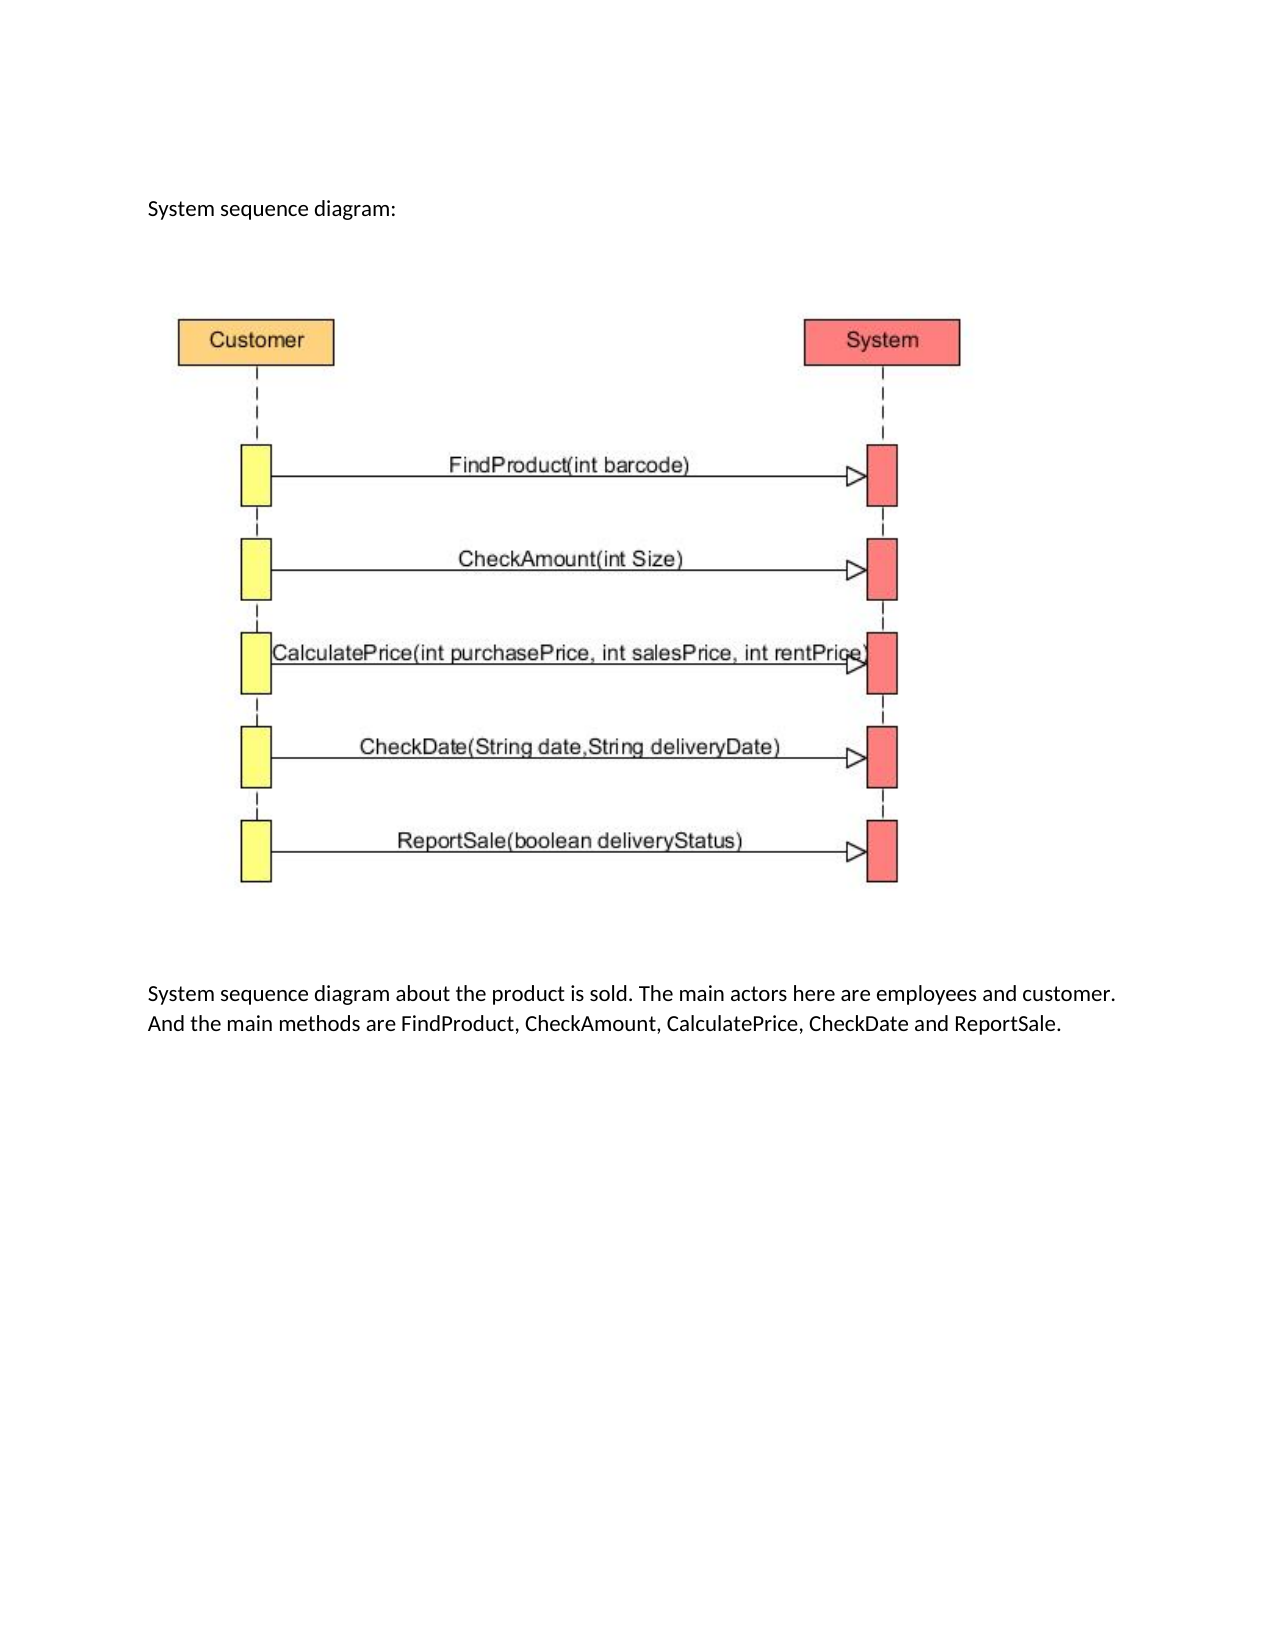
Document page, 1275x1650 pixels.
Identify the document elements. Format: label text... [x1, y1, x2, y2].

text System sequence diagram: [148, 194, 1127, 222]
picture [147, 288, 992, 914]
text System sequence diagram about the product is sold. The main actors here are employees and customer. And the main methods are FindProduct, CheckAmount, CalculatePrice, CheckDate and ReportSale. [148, 979, 1127, 1037]
